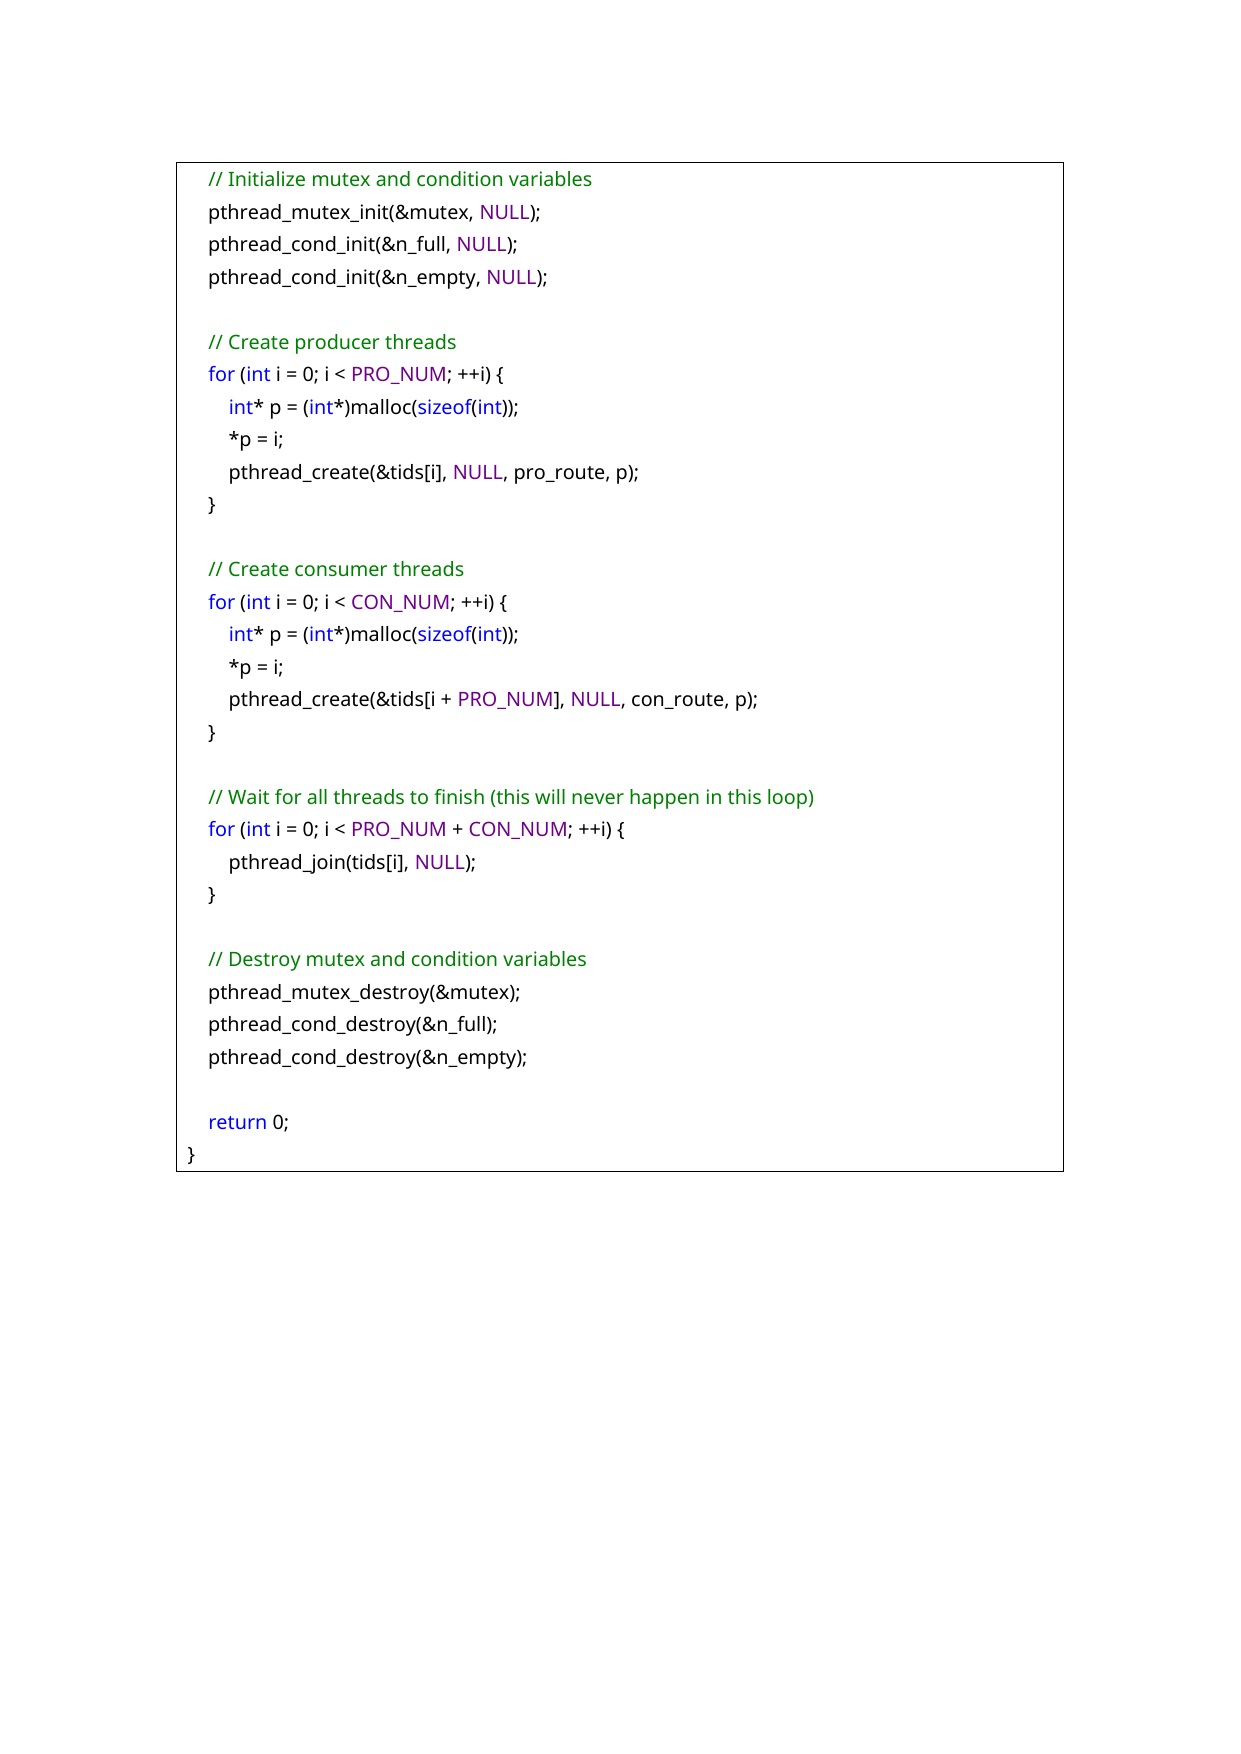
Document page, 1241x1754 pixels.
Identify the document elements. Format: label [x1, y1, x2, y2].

table_header [177, 163, 1063, 1171]
